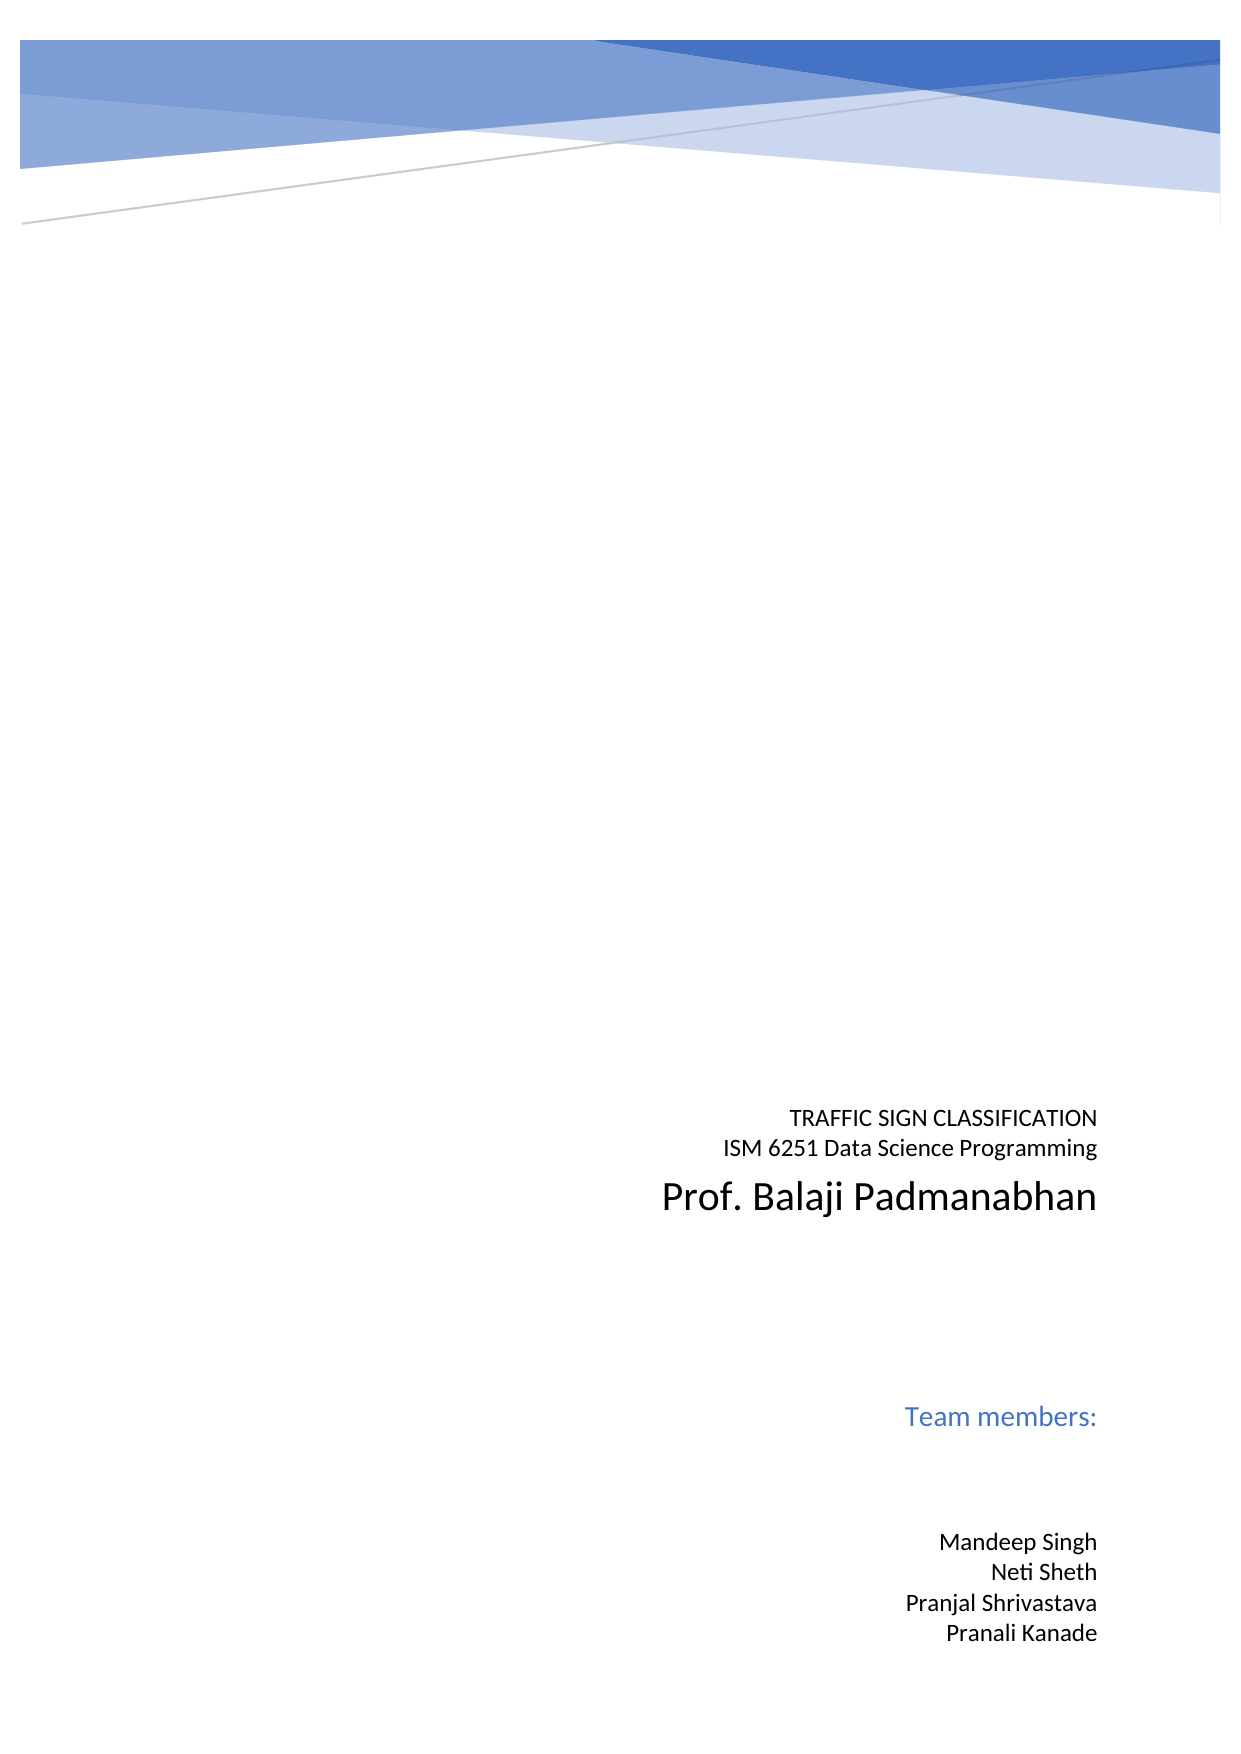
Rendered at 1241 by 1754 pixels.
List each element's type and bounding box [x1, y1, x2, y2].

picture [20, 40, 1221, 240]
